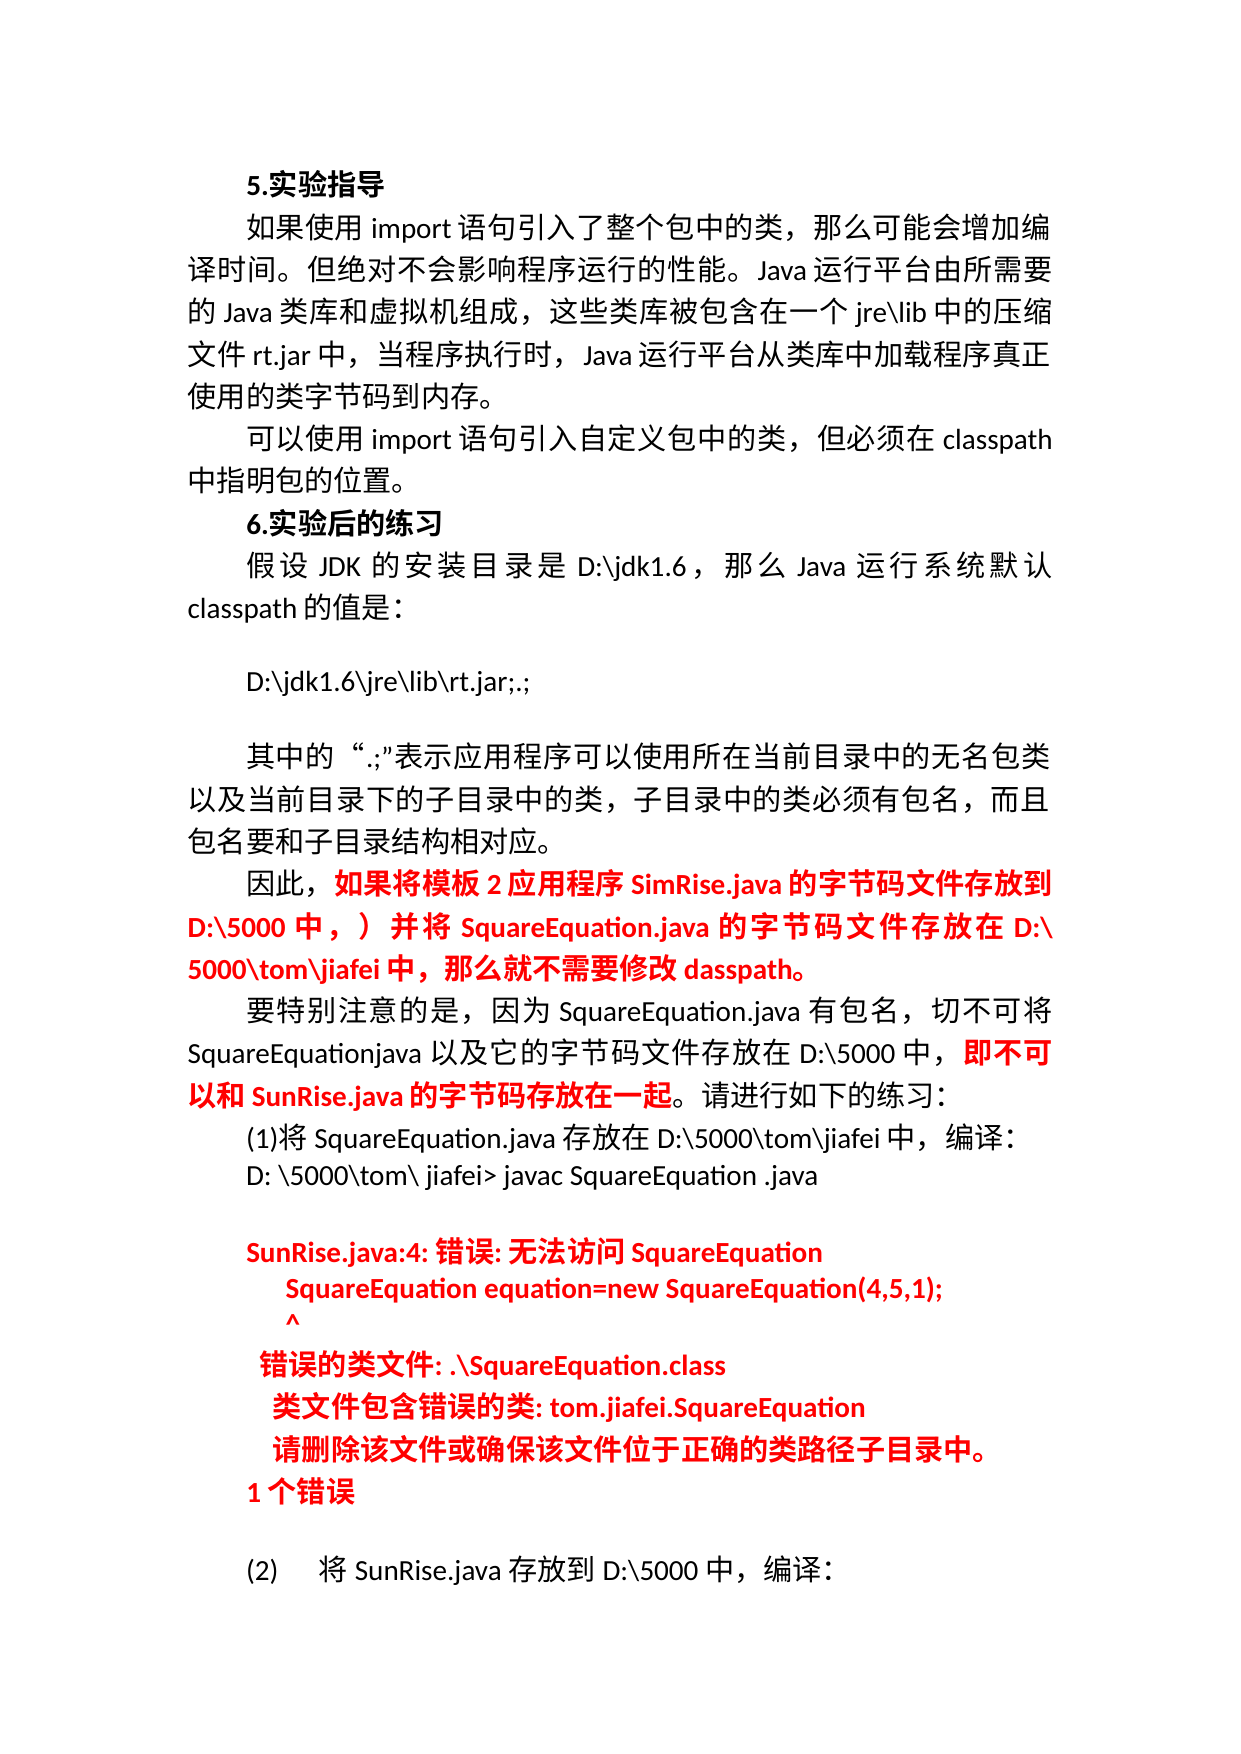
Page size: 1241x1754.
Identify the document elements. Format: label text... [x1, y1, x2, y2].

text SquareEquation equation=new SquareEquation(4,5,1); [187, 1271, 1053, 1306]
text 1 个错误 [187, 1469, 1053, 1511]
text (2) 将 SunRise.java 存放到 D:\5000 中，编译： [187, 1547, 1053, 1589]
text 6.实验后的练习 [187, 500, 1053, 543]
text SunRise.java:4: 错误: 无法访问SquareEquation [187, 1228, 1053, 1271]
text 要特别注意的是，因为SquareEquation.java有包名，切不可将SquareEquationjava以及它的字节码文件存放在D:\5000中，即不可以和SunRise.java的字节码存放在一起。请进行如下的练习： [187, 988, 1053, 1115]
text (1)将 SquareEquation.java 存放在 D:\5000\tom\jiafei中，编译： [187, 1115, 1053, 1157]
text 请删除该文件或确保该文件位于正确的类路径子目录中。 [187, 1426, 1053, 1469]
text 5.实验指导 [187, 162, 1053, 204]
text 错误的类文件: .\SquareEquation.class [187, 1342, 1053, 1384]
text ^ [187, 1306, 1053, 1342]
text 因此，如果将模板2应用程序SimRise.java的字节码文件存放到D:\5000中，）并将SquareEquation.java的字节码文件存放在D:\5000\tom\jiafei中，那么就不需要修改dasspath。 [187, 861, 1053, 988]
text D:\jdk1.6\jre\lib\rt.jar;.; [187, 663, 1053, 698]
text 假设JDK的安装目录是D:\jdk1.6，那么Java运行系统默认classpath的值是： [187, 543, 1053, 627]
text 如果使用import语句引入了整个包中的类，那么可能会增加编译时间。但绝对不会影响程序运行的性能。Java运行平台由所需要的Java类库和虚拟机组成，这些类库被包含在一个jre\lib中的压缩文件rt.jar中，当程序执行时，Java运行平台从类库中加载程序真正使用的类字节码到内存。 [187, 204, 1053, 416]
text 其中的“.;”表示应用程序可以使用所在当前目录中的无名包类以及当前目录下的子目录中的类，子目录中的类必须有包名，而且包名要和子目录结构相对应。 [187, 734, 1053, 861]
text 可以使用import语句引入自定义包中的类，但必须在classpath中指明包的位置。 [187, 416, 1053, 500]
text 类文件包含错误的类: tom.jiafei.SquareEquation [187, 1384, 1053, 1426]
text D: \5000\tom\ jiafei> javac SquareEquation .java [187, 1157, 1053, 1193]
